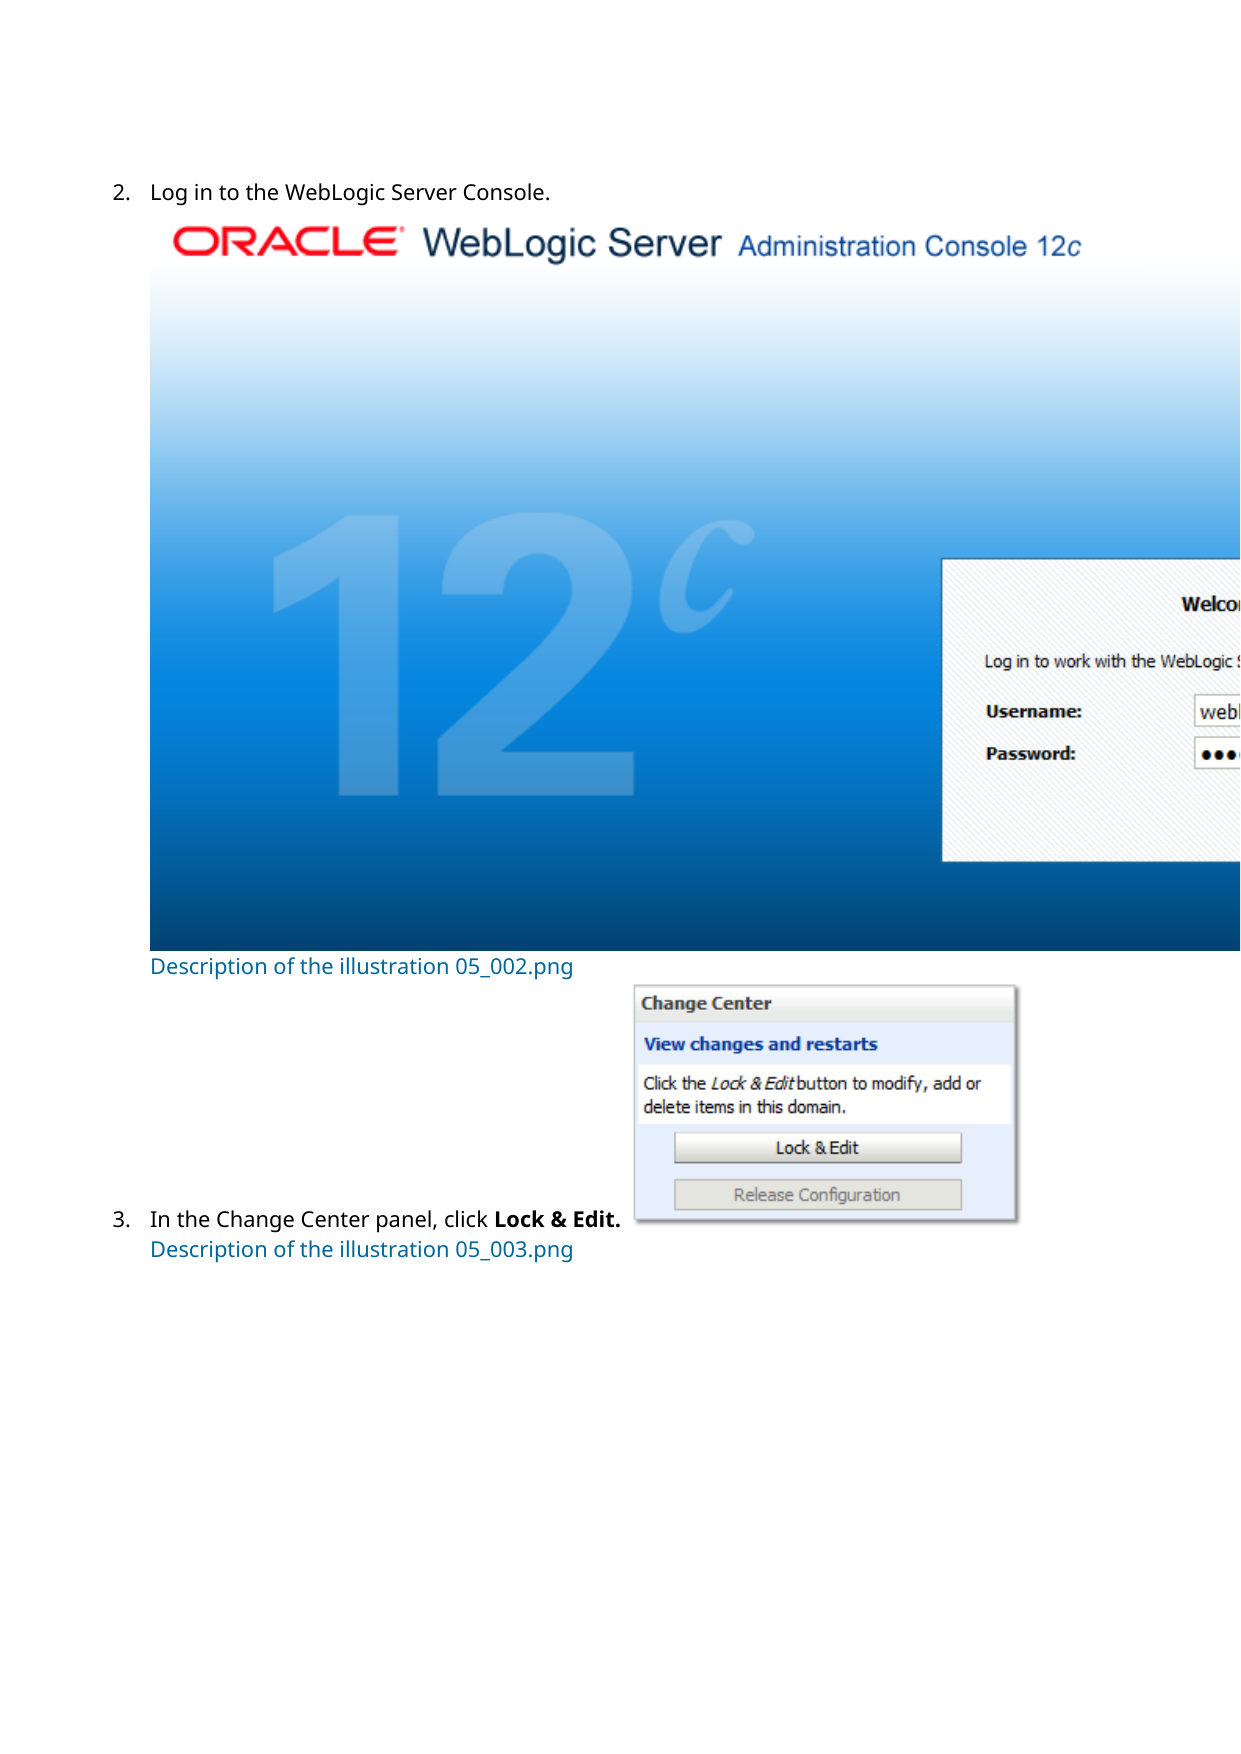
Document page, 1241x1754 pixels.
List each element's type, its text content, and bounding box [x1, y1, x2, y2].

picture [626, 980, 1025, 1228]
picture [150, 207, 1241, 951]
